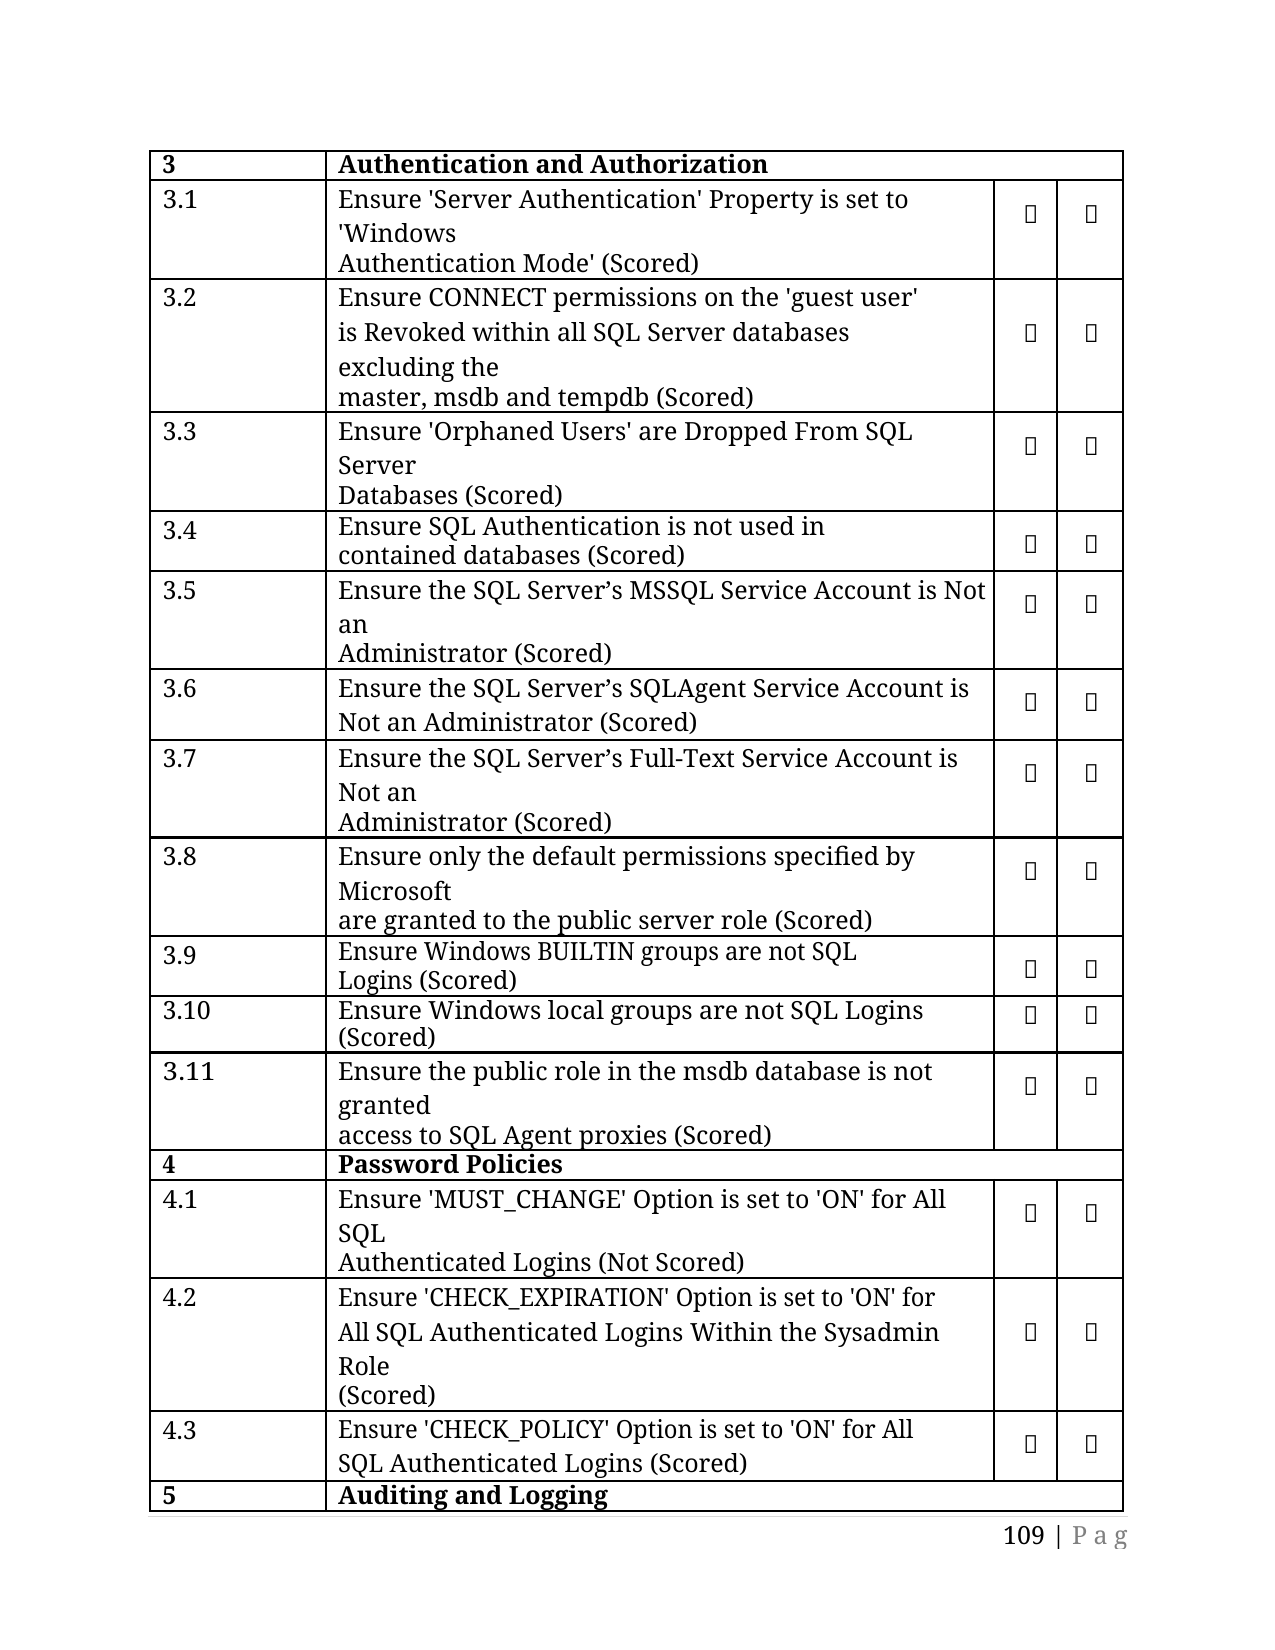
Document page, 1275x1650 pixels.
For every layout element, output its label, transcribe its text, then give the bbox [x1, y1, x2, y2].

table_header Authentication and Authorization [327, 152, 1122, 179]
table_cell  [995, 937, 1056, 995]
table_cell  [995, 741, 1056, 836]
table_cell  [995, 670, 1056, 738]
table_cell  [1058, 937, 1122, 995]
table_cell  [995, 512, 1056, 570]
table_cell 4.3 [151, 1412, 325, 1480]
table_cell  [1058, 280, 1122, 411]
table_cell  [995, 1054, 1056, 1149]
table_header 3 [151, 152, 325, 179]
table_cell  [1058, 1054, 1122, 1149]
table_cell 3.10 [151, 997, 325, 1051]
table_cell Ensure SQL Authentication is not used in contained databases (Scored) [327, 512, 993, 570]
table_cell  [1058, 181, 1122, 277]
table_cell Password Policies [327, 1151, 1122, 1179]
table_cell  [995, 1279, 1056, 1410]
table_cell  [995, 181, 1056, 277]
table_cell Auditing and Logging [327, 1482, 1122, 1509]
table_cell  [995, 280, 1056, 411]
table_cell 3.5 [151, 572, 325, 668]
table_cell  [1058, 512, 1122, 570]
table_cell 3.11 [151, 1054, 325, 1149]
table_cell Ensure Windows BUILTIN groups are not SQL Logins (Scored) [327, 937, 993, 995]
table_cell 5 [151, 1482, 325, 1509]
table_cell Ensure the public role in the msdb database is not granted access to SQL Agent proxies (Scored) [327, 1054, 993, 1149]
table_cell  [995, 997, 1056, 1051]
table_cell  [1058, 670, 1122, 738]
table_cell 4 [151, 1151, 325, 1179]
table_cell  [1058, 839, 1122, 935]
table_cell  [1058, 741, 1122, 836]
table_cell 3.2 [151, 280, 325, 411]
table_cell 3.4 [151, 512, 325, 570]
table_cell  [995, 1412, 1056, 1480]
table_cell Ensure the SQL Server’s MSSQL Service Account is Not an Administrator (Scored) [327, 572, 993, 668]
table_cell  [995, 839, 1056, 935]
table_cell  [1058, 1412, 1122, 1480]
table_cell Ensure CONNECT permissions on the 'guest user' is Revoked within all SQL Server databases excluding the master, msdb and tempdb (Scored) [327, 280, 993, 411]
table_cell 3.3 [151, 413, 325, 510]
table_cell Ensure 'CHECK_EXPIRATION' Option is set to 'ON' for All SQL Authenticated Logins Within the Sysadmin Role (Scored) [327, 1279, 993, 1410]
table_cell  [1058, 1181, 1122, 1277]
table_cell  [1058, 413, 1122, 510]
table_cell Ensure 'MUST_CHANGE' Option is set to 'ON' for All SQL Authenticated Logins (Not Scored) [327, 1181, 993, 1277]
table_cell Ensure 'CHECK_POLICY' Option is set to 'ON' for All SQL Authenticated Logins (Scored) [327, 1412, 993, 1480]
table_cell Ensure the SQL Server’s Full-Text Service Account is Not an Administrator (Scored) [327, 741, 993, 836]
table_cell Ensure Windows local groups are not SQL Logins (Scored) [327, 997, 993, 1051]
table_cell  [995, 572, 1056, 668]
table_cell 3.6 [151, 670, 325, 738]
table_cell Ensure only the default permissions specified by Microsoft are granted to the public server role (Scored) [327, 839, 993, 935]
table_cell Ensure 'Server Authentication' Property is set to 'Windows Authentication Mode' (Scored) [327, 181, 993, 277]
table_cell 4.1 [151, 1181, 325, 1277]
table_cell Ensure 'Orphaned Users' are Dropped From SQL Server Databases (Scored) [327, 413, 993, 510]
table_cell Ensure the SQL Server’s SQLAgent Service Account is Not an Administrator (Scored) [327, 670, 993, 738]
table_cell  [995, 413, 1056, 510]
table_cell 3.9 [151, 937, 325, 995]
table_cell 4.2 [151, 1279, 325, 1410]
table_cell  [1058, 997, 1122, 1051]
table_cell  [995, 1181, 1056, 1277]
table_cell 3.8 [151, 839, 325, 935]
table_cell 3.1 [151, 181, 325, 277]
table_cell 3.7 [151, 741, 325, 836]
table_cell  [1058, 572, 1122, 668]
table_cell  [1058, 1279, 1122, 1410]
